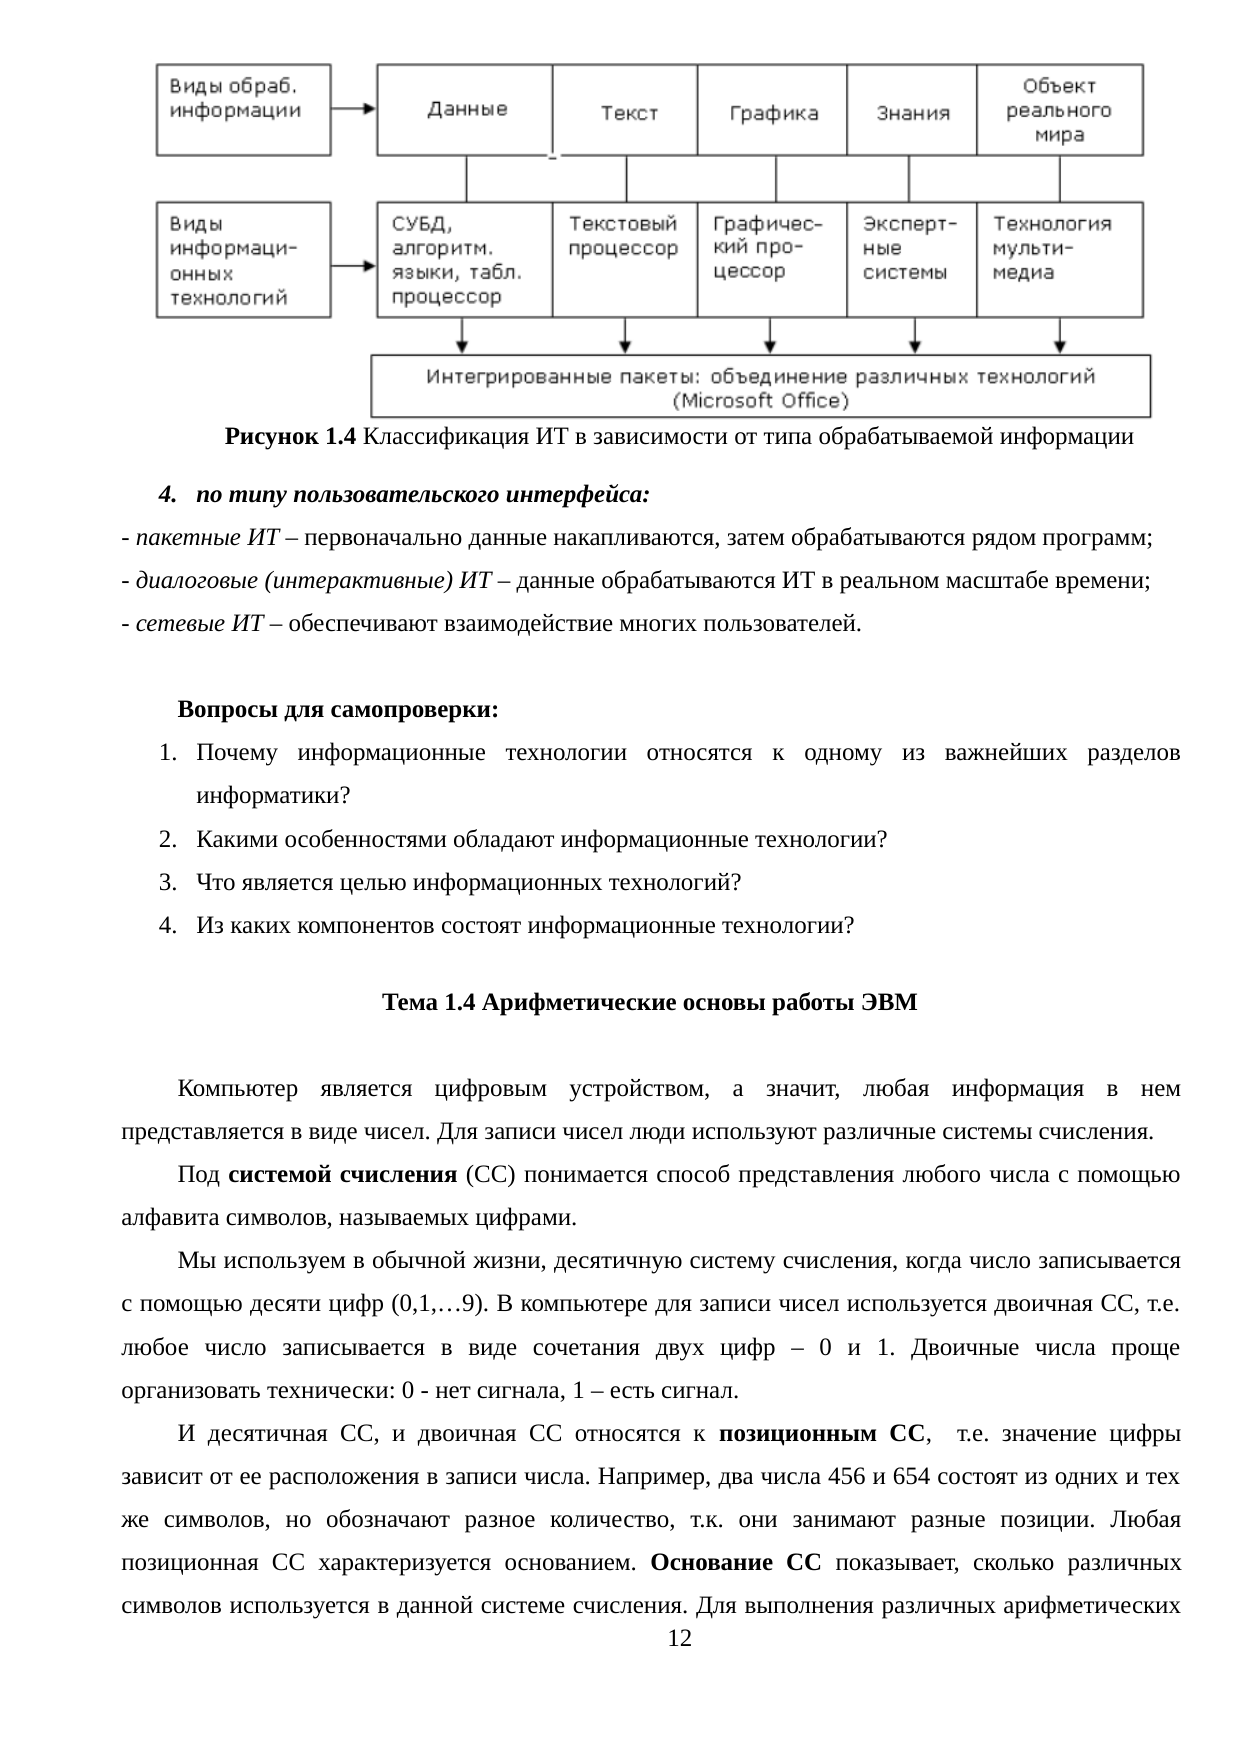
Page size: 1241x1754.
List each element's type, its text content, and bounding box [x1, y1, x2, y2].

text Под системой счисления (СС) понимается способ представления любого числа с помощью алфавита символов, называемых цифрами. [121, 1159, 1182, 1231]
text Мы используем в обычной жизни, десятичную систему счисления, когда число записывается с помощью десяти цифр (0,1,…9). В компьютере для записи чисел используется двоичная СС, т.е. любое число записывается в виде сочетания двух цифр – 0 и 1. Двоичные числа проще организовать технически: 0 - нет сигнала, 1 – есть сигнал. [121, 1245, 1182, 1403]
text - диалоговые (интерактивные) ИТ – данные обрабатываются ИТ в реальном масштабе времени; [121, 565, 1182, 594]
list Из каких компонентов состоят информационные технологии? [158, 910, 1182, 939]
picture [149, 59, 1154, 422]
list по типу пользовательского интерфейса: [158, 479, 1182, 507]
list Какими особенностями обладают информационные технологии? [158, 824, 1182, 852]
text Вопросы для самопроверки: [121, 694, 1182, 723]
text - пакетные ИТ – первоначально данные накапливаются, затем обрабатываются рядом программ; [121, 522, 1182, 551]
list Почему информационные технологии относятся к одному из важнейших разделов информатики? [158, 737, 1182, 809]
text - сетевые ИТ – обеспечивают взаимодействие многих пользователей. [121, 608, 1182, 637]
text Тема 1.4 Арифметические основы работы ЭВМ [118, 987, 1182, 1015]
list Что является целью информационных технологий? [158, 867, 1182, 896]
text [121, 1418, 1182, 1619]
text Компьютер является цифровым устройством, а значит, любая информация в нем представляется в виде чисел. Для записи чисел люди используют различные системы счисления. [121, 1073, 1182, 1145]
text Рисунок 1.4 Классификация ИТ в зависимости от типа обрабатываемой информации [121, 421, 1182, 450]
